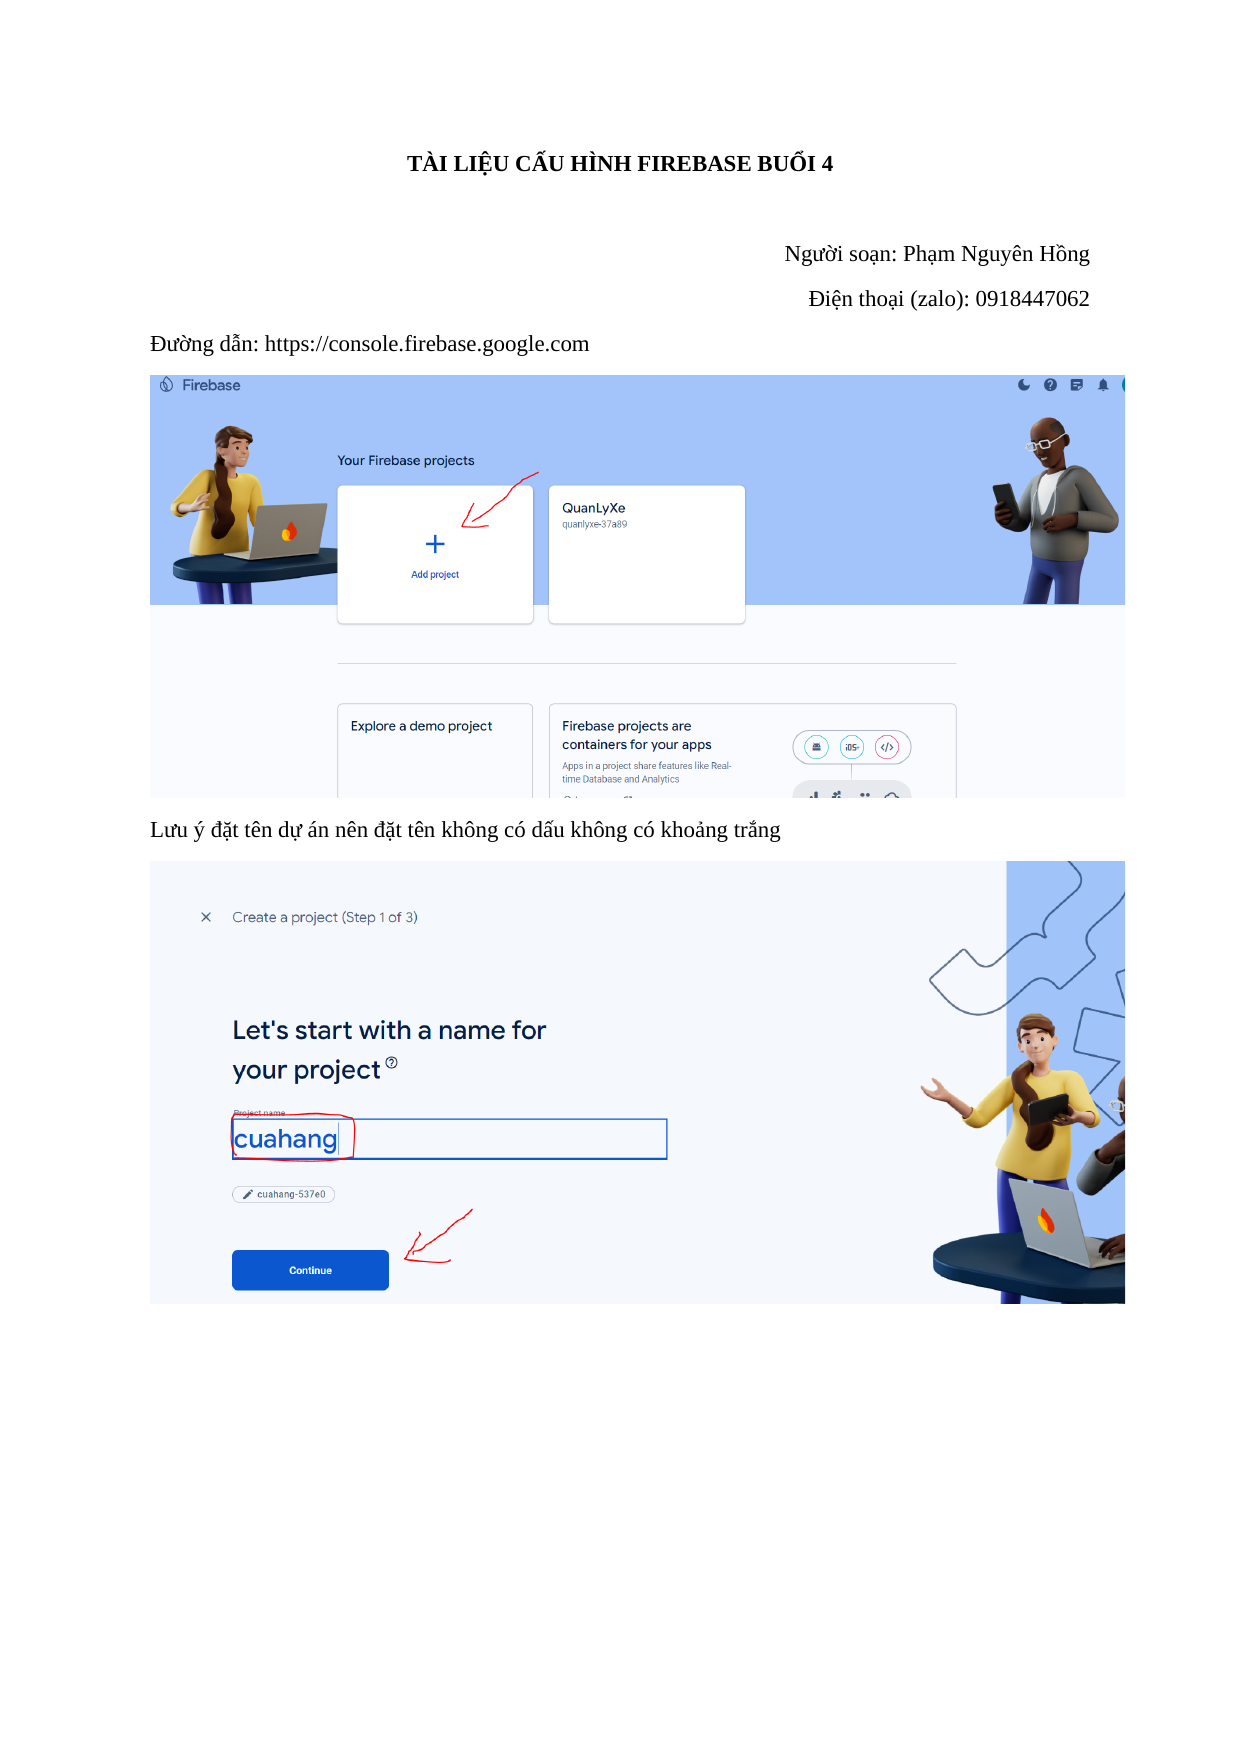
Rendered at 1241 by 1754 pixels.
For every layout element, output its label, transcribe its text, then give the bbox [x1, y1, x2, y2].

text Lưu ý đặt tên dự án nên đặt tên không có dấu không có khoảng trắng [150, 816, 1090, 842]
text TÀI LIỆU CẤU HÌNH FIREBASE BUỔI 4 [150, 150, 1090, 176]
picture [150, 861, 1125, 1304]
picture [150, 375, 1125, 798]
text Điện thoại (zalo): 0918447062 [150, 285, 1090, 312]
text Người soạn: Phạm Nguyên Hồng [150, 240, 1090, 267]
text Đường dẫn: https://console.firebase.google.com [150, 330, 1090, 357]
